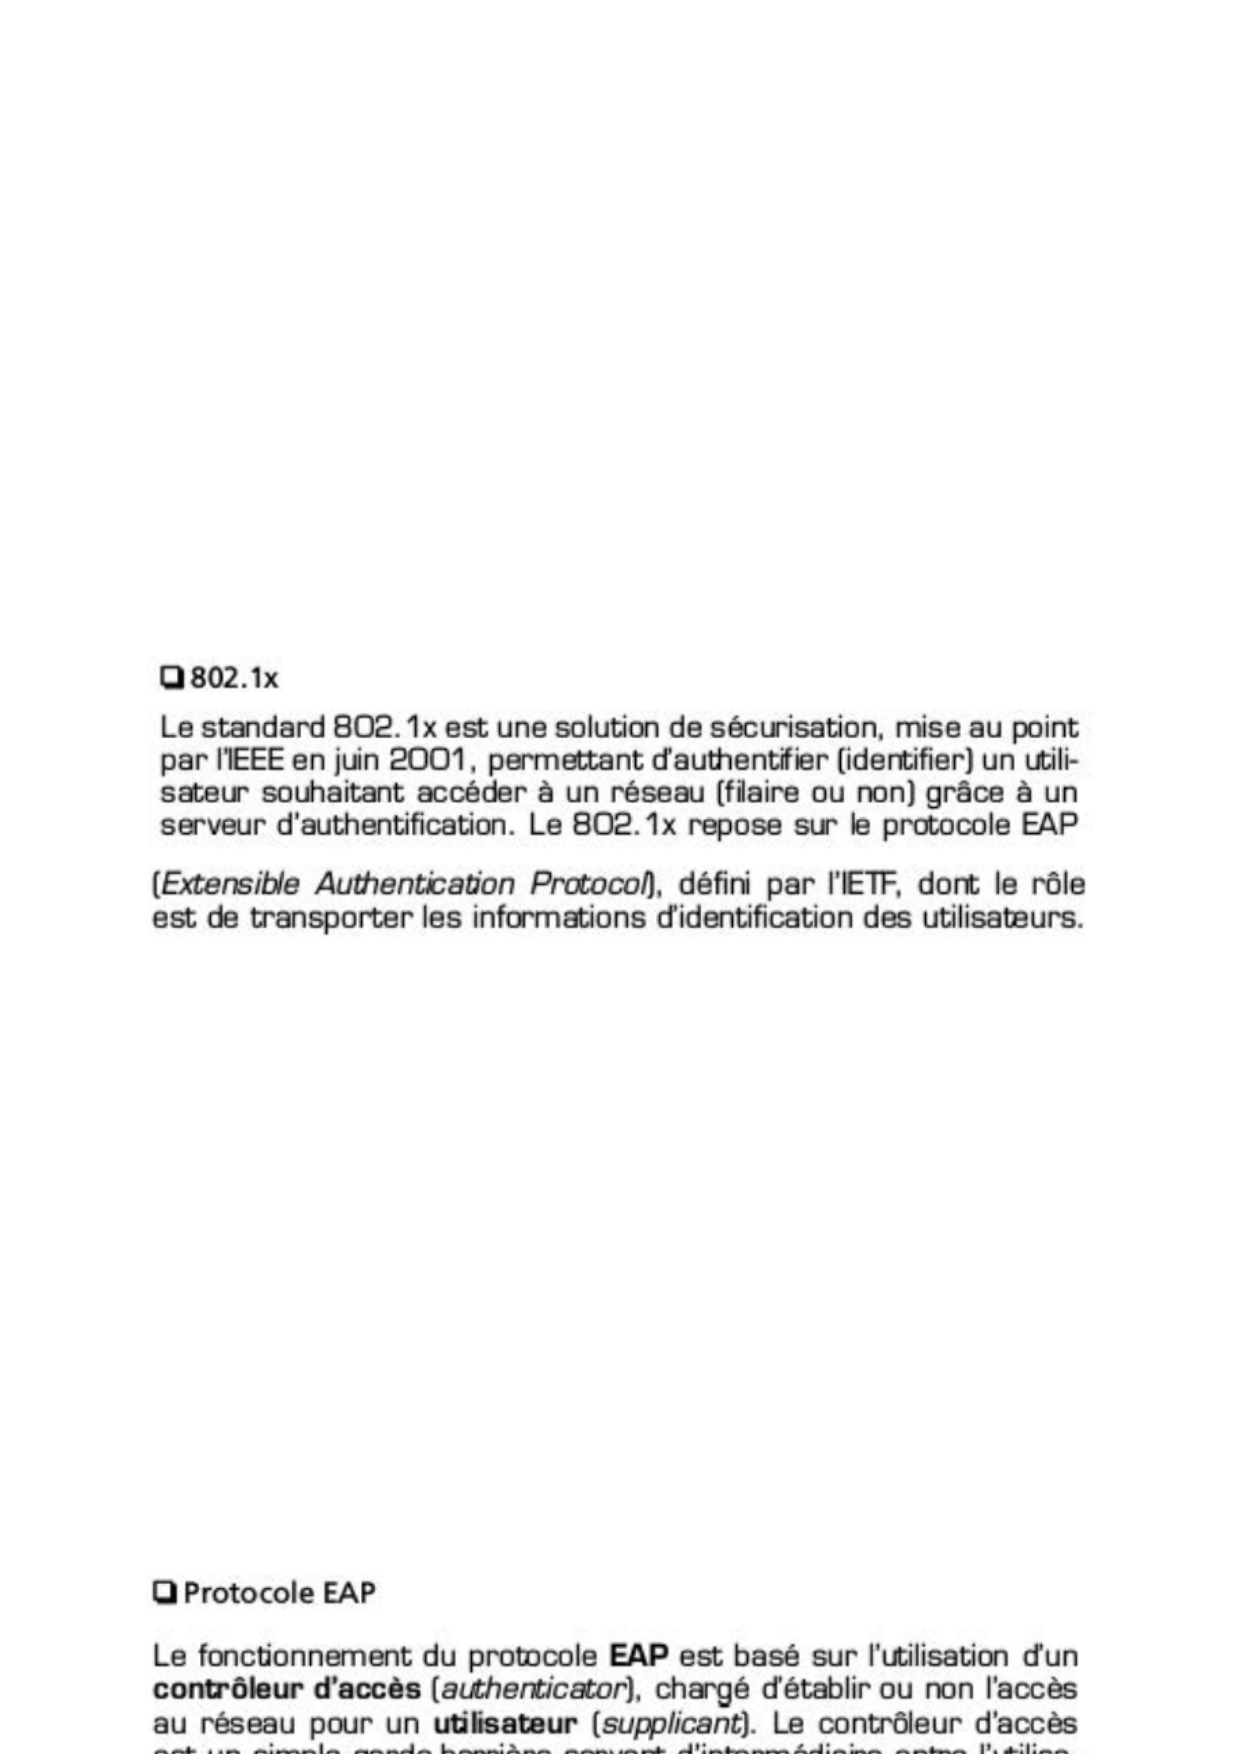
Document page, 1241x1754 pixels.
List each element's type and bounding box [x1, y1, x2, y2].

picture [145, 1559, 1090, 1754]
picture [147, 654, 1093, 941]
